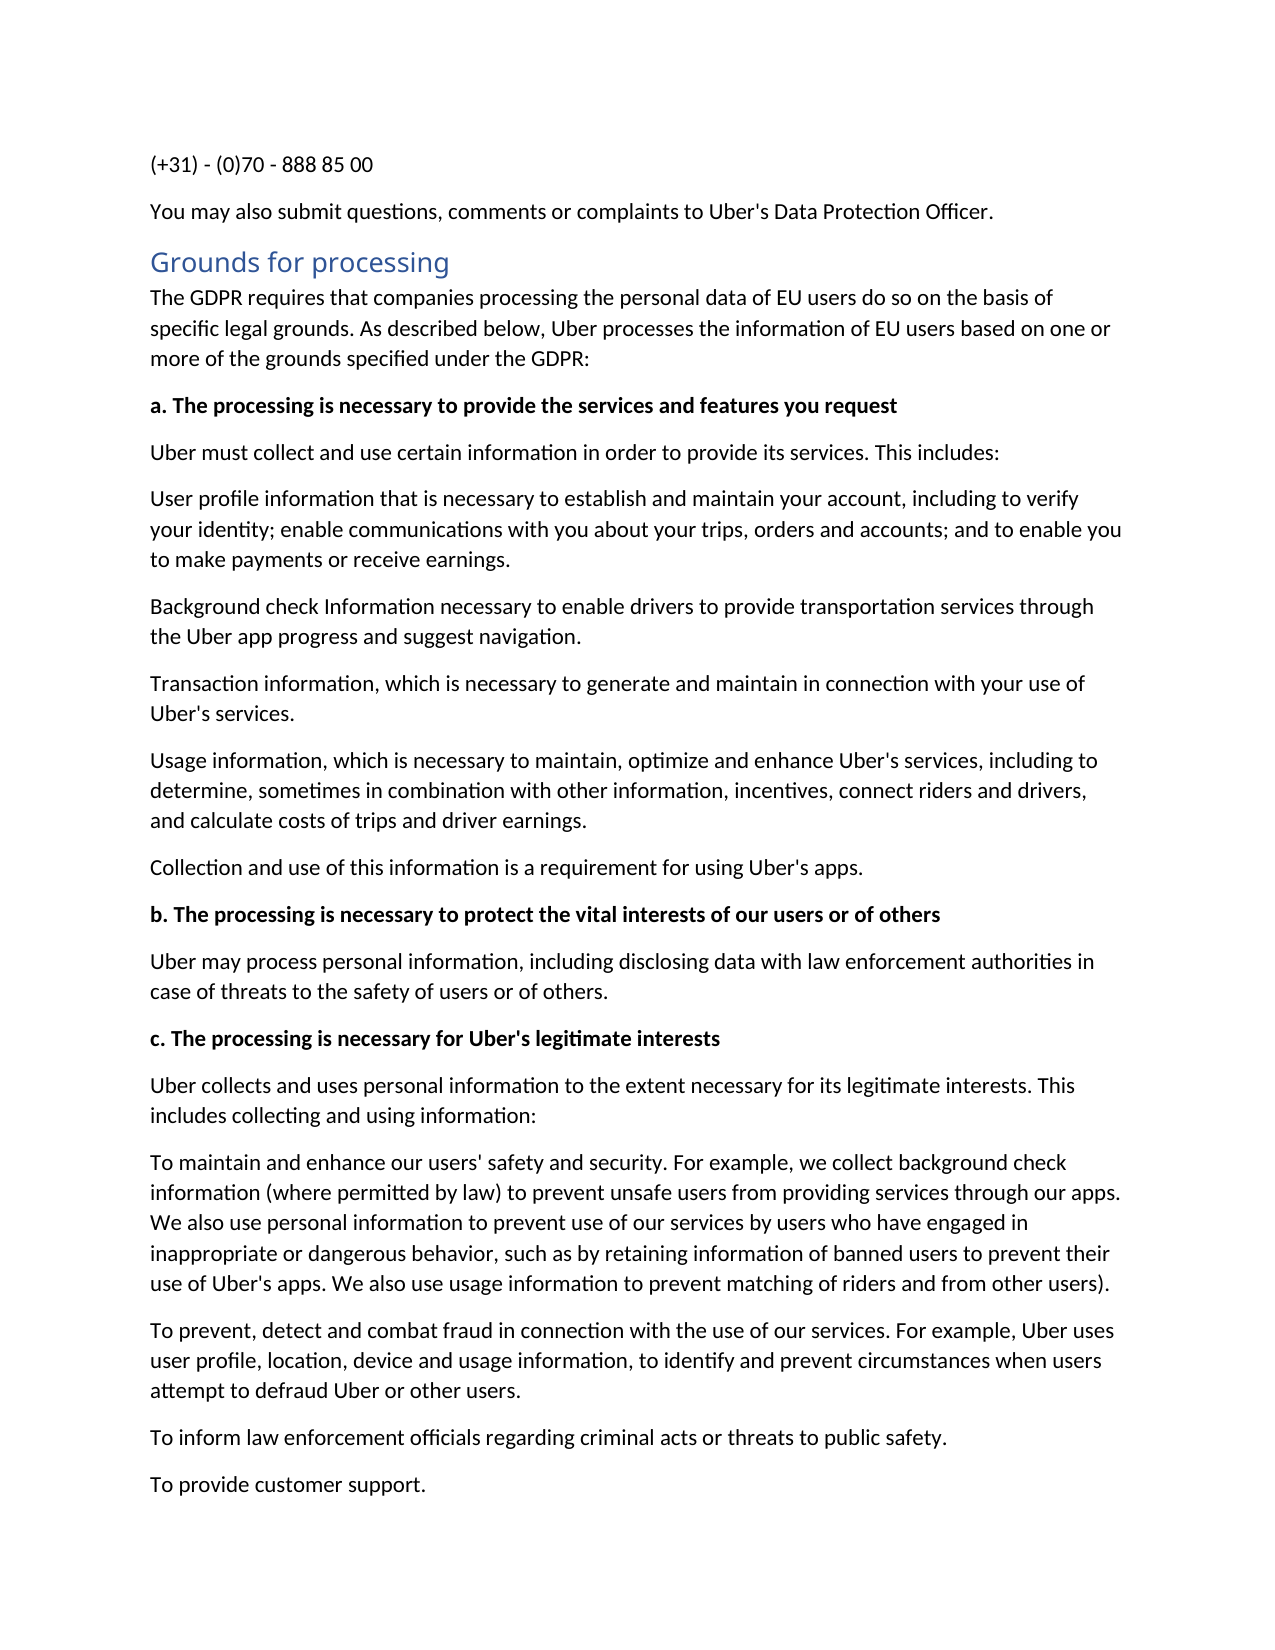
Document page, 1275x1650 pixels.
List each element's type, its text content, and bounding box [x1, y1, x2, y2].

subtitle Grounds for processing [150, 244, 1125, 281]
text Uber may process personal information, including disclosing data with law enforcement authorities in case of threats to the safety of users or of others. [150, 947, 1125, 1005]
text To provide customer support. [150, 1470, 1125, 1498]
text (+31) - (0)70 - 888 85 00 [150, 150, 1125, 178]
text The GDPR requires that companies processing the personal data of EU users do so on the basis of specific legal grounds. As described below, Uber processes the information of EU users based on one or more of the grounds specified under the GDPR: [150, 283, 1125, 372]
text b. The processing is necessary to protect the vital interests of our users or of others [150, 900, 1125, 928]
text Transaction information, which is necessary to generate and maintain in connection with your use of Uber's services. [150, 669, 1125, 727]
text Usage information, which is necessary to maintain, optimize and enhance Uber's services, including to determine, sometimes in combination with other information, incentives, connect riders and drivers, and calculate costs of trips and driver earnings. [150, 746, 1125, 834]
text You may also submit questions, comments or complaints to Uber's Data Protection Officer. [150, 197, 1125, 225]
text Background check Information necessary to enable drivers to provide transportation services through the Uber app progress and suggest navigation. [150, 592, 1125, 650]
text Uber collects and uses personal information to the extent necessary for its legitimate interests. This includes collecting and using information: [150, 1071, 1125, 1129]
text Uber must collect and use certain information in order to provide its services. This includes: [150, 438, 1125, 466]
text To prevent, detect and combat fraud in connection with the use of our services. For example, Uber uses user profile, location, device and usage information, to identify and prevent circumstances when users attempt to defraud Uber or other users. [150, 1316, 1125, 1404]
text a. The processing is necessary to provide the services and features you request [150, 391, 1125, 419]
text Collection and use of this information is a requirement for using Uber's apps. [150, 853, 1125, 881]
text To maintain and enhance our users' safety and security. For example, we collect background check information (where permitted by law) to prevent unsafe users from providing services through our apps. We also use personal information to prevent use of our services by users who have engaged in inappropriate or dangerous behavior, such as by retaining information of banned users to prevent their use of Uber's apps. We also use usage information to prevent matching of riders and from other users). [150, 1148, 1125, 1297]
text To inform law enforcement officials regarding criminal acts or threats to public safety. [150, 1423, 1125, 1451]
text User profile information that is necessary to establish and maintain your account, including to verify your identity; enable communications with you about your trips, orders and accounts; and to enable you to make payments or receive earnings. [150, 484, 1125, 573]
text c. The processing is necessary for Uber's legitimate interests [150, 1024, 1125, 1052]
